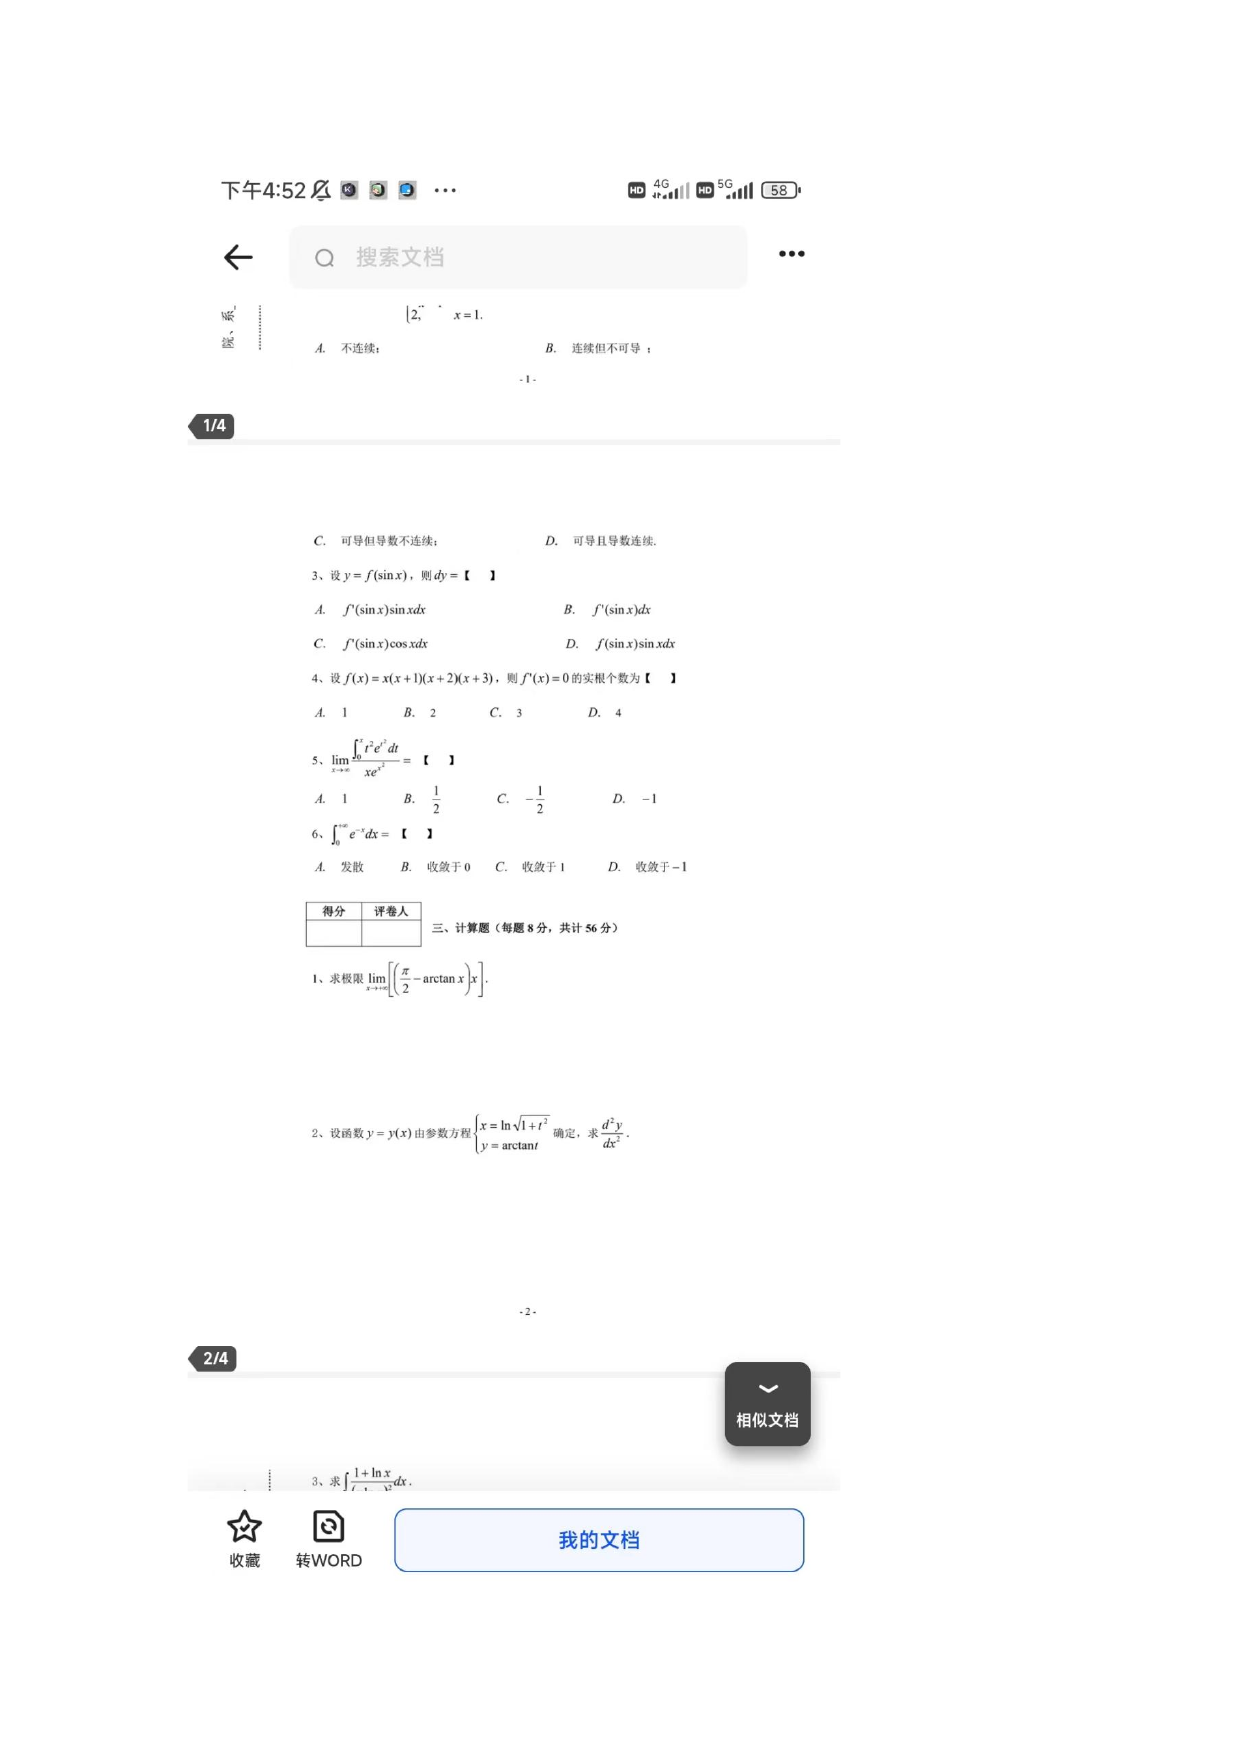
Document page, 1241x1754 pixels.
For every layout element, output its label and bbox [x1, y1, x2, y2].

picture [187, 162, 841, 1592]
